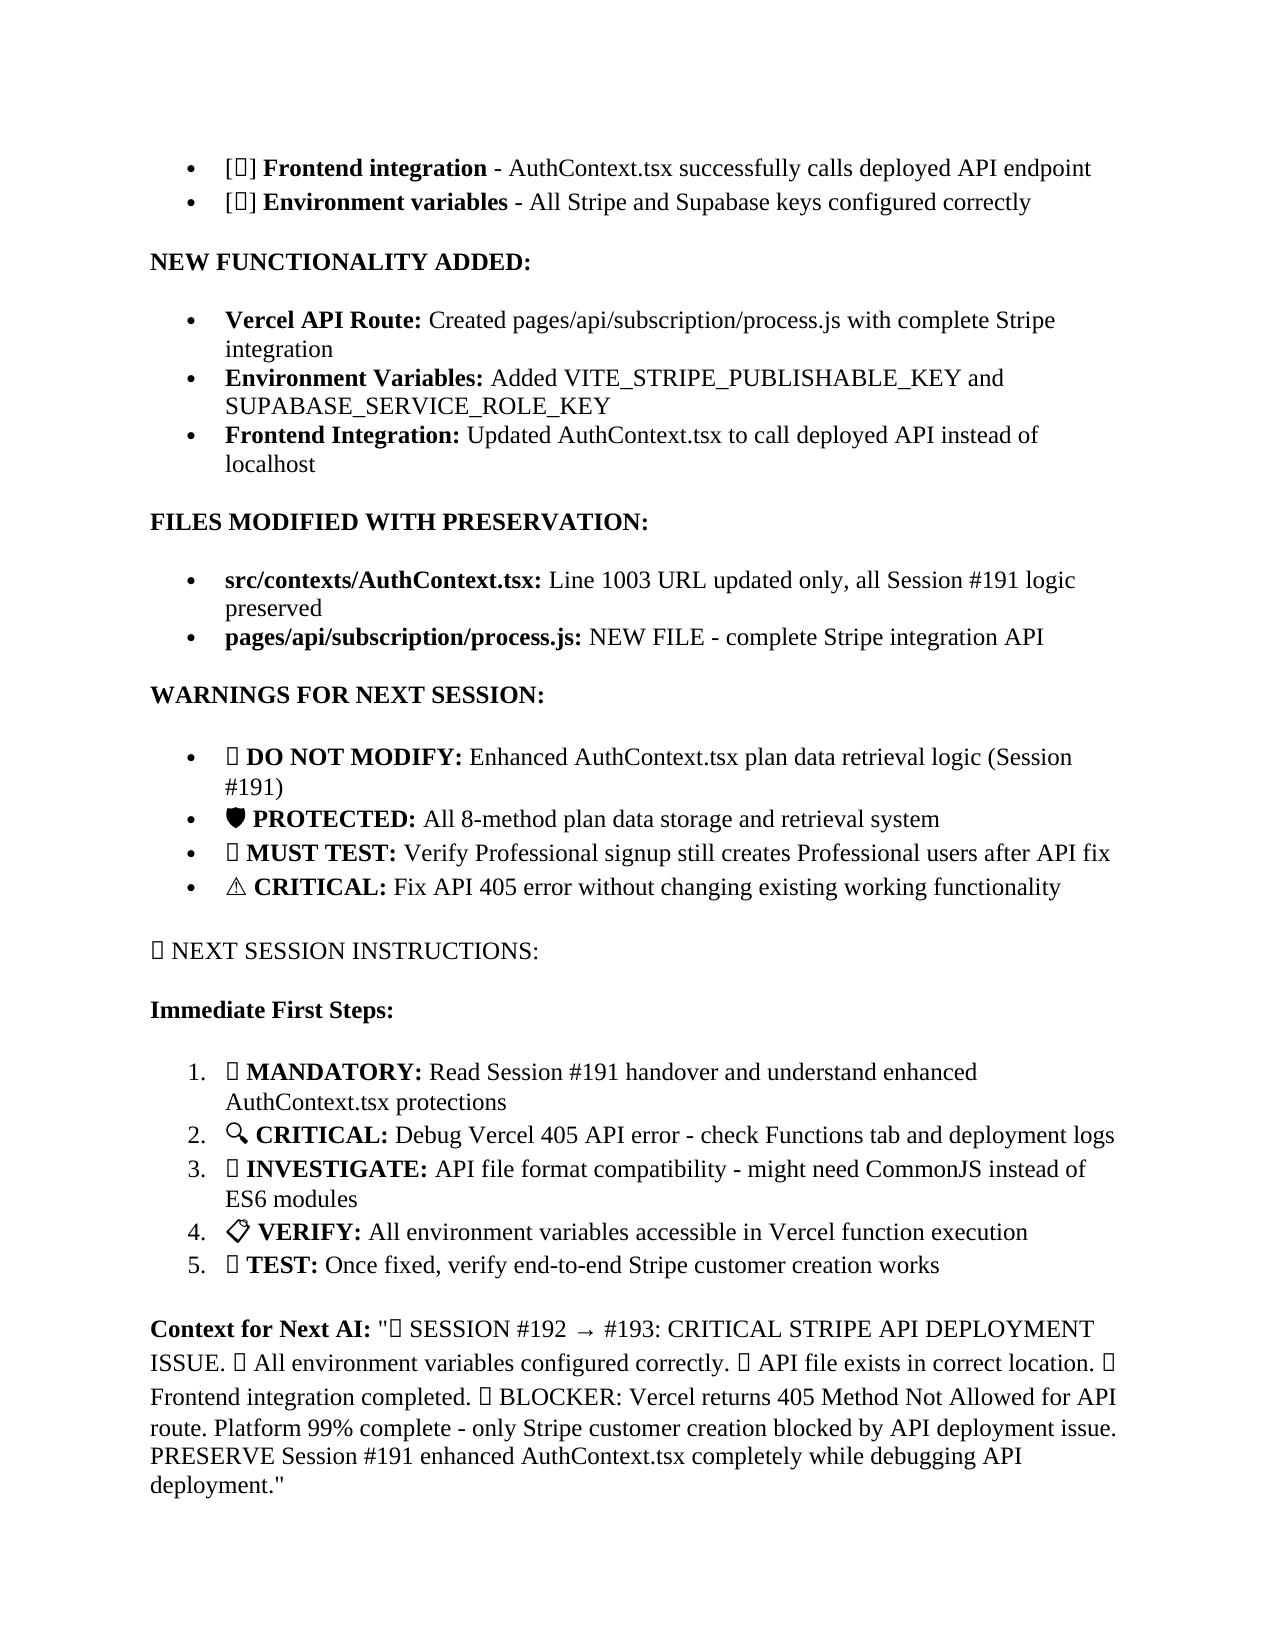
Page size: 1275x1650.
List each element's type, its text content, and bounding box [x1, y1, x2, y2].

text Immediate First Steps: [150, 996, 1125, 1024]
text Context for Next AI: "🚨 SESSION #192 → #193: CRITICAL STRIPE API DEPLOYMENT ISSUE. ✅ All environment variables configured correctly. ✅ API file exists in correct location. ✅ Frontend integration completed. ❌ BLOCKER: Vercel returns 405 Method Not Allowed for API route. Platform 99% complete - only Stripe customer creation blocked by API deployment issue. PRESERVE Session #191 enhanced AuthContext.tsx completely while debugging API deployment." [150, 1310, 1125, 1499]
list src/contexts/AuthContext.tsx: Line 1003 URL updated only, all Session #191 logic preserved [187, 565, 1125, 622]
text 📞 NEXT SESSION INSTRUCTIONS: [150, 932, 1125, 966]
list 📋 VERIFY: All environment variables accessible in Vercel function execution [187, 1213, 1125, 1247]
list Frontend Integration: Updated AuthContext.tsx to call deployed API instead of localhost [187, 420, 1125, 478]
list 🧪 MUST TEST: Verify Professional signup still creates Professional users after API fix [187, 835, 1125, 869]
list ⚠️ CRITICAL: Fix API 405 error without changing existing working functionality [187, 869, 1125, 903]
list 🎯 TEST: Once fixed, verify end-to-end Stripe customer creation works [187, 1247, 1125, 1281]
list pages/api/subscription/process.js: NEW FILE - complete Stripe integration API [187, 622, 1125, 651]
list Environment Variables: Added VITE_STRIPE_PUBLISHABLE_KEY and SUPABASE_SERVICE_ROLE_KEY [187, 363, 1125, 420]
list 🛡️ PROTECTED: All 8-method plan data storage and retrieval system [187, 801, 1125, 835]
text FILES MODIFIED WITH PRESERVATION: [150, 507, 1125, 536]
list [✅] Environment variables - All Stripe and Supabase keys configured correctly [187, 184, 1125, 218]
list Vercel API Route: Created pages/api/subscription/process.js with complete Stripe integration [187, 305, 1125, 363]
list 🧪 INVESTIGATE: API file format compatibility - might need CommonJS instead of ES6 modules [187, 1150, 1125, 1213]
list [✅] Frontend integration - AuthContext.tsx successfully calls deployed API endpoint [187, 150, 1125, 184]
list 🔍 CRITICAL: Debug Vercel 405 API error - check Functions tab and deployment logs [187, 1116, 1125, 1150]
text WARNINGS FOR NEXT SESSION: [150, 680, 1125, 709]
text NEW FUNCTIONALITY ADDED: [150, 247, 1125, 276]
list 🚨 DO NOT MODIFY: Enhanced AuthContext.tsx plan data retrieval logic (Session #191) [187, 738, 1125, 801]
list 🚨 MANDATORY: Read Session #191 handover and understand enhanced AuthContext.tsx protections [187, 1053, 1125, 1116]
